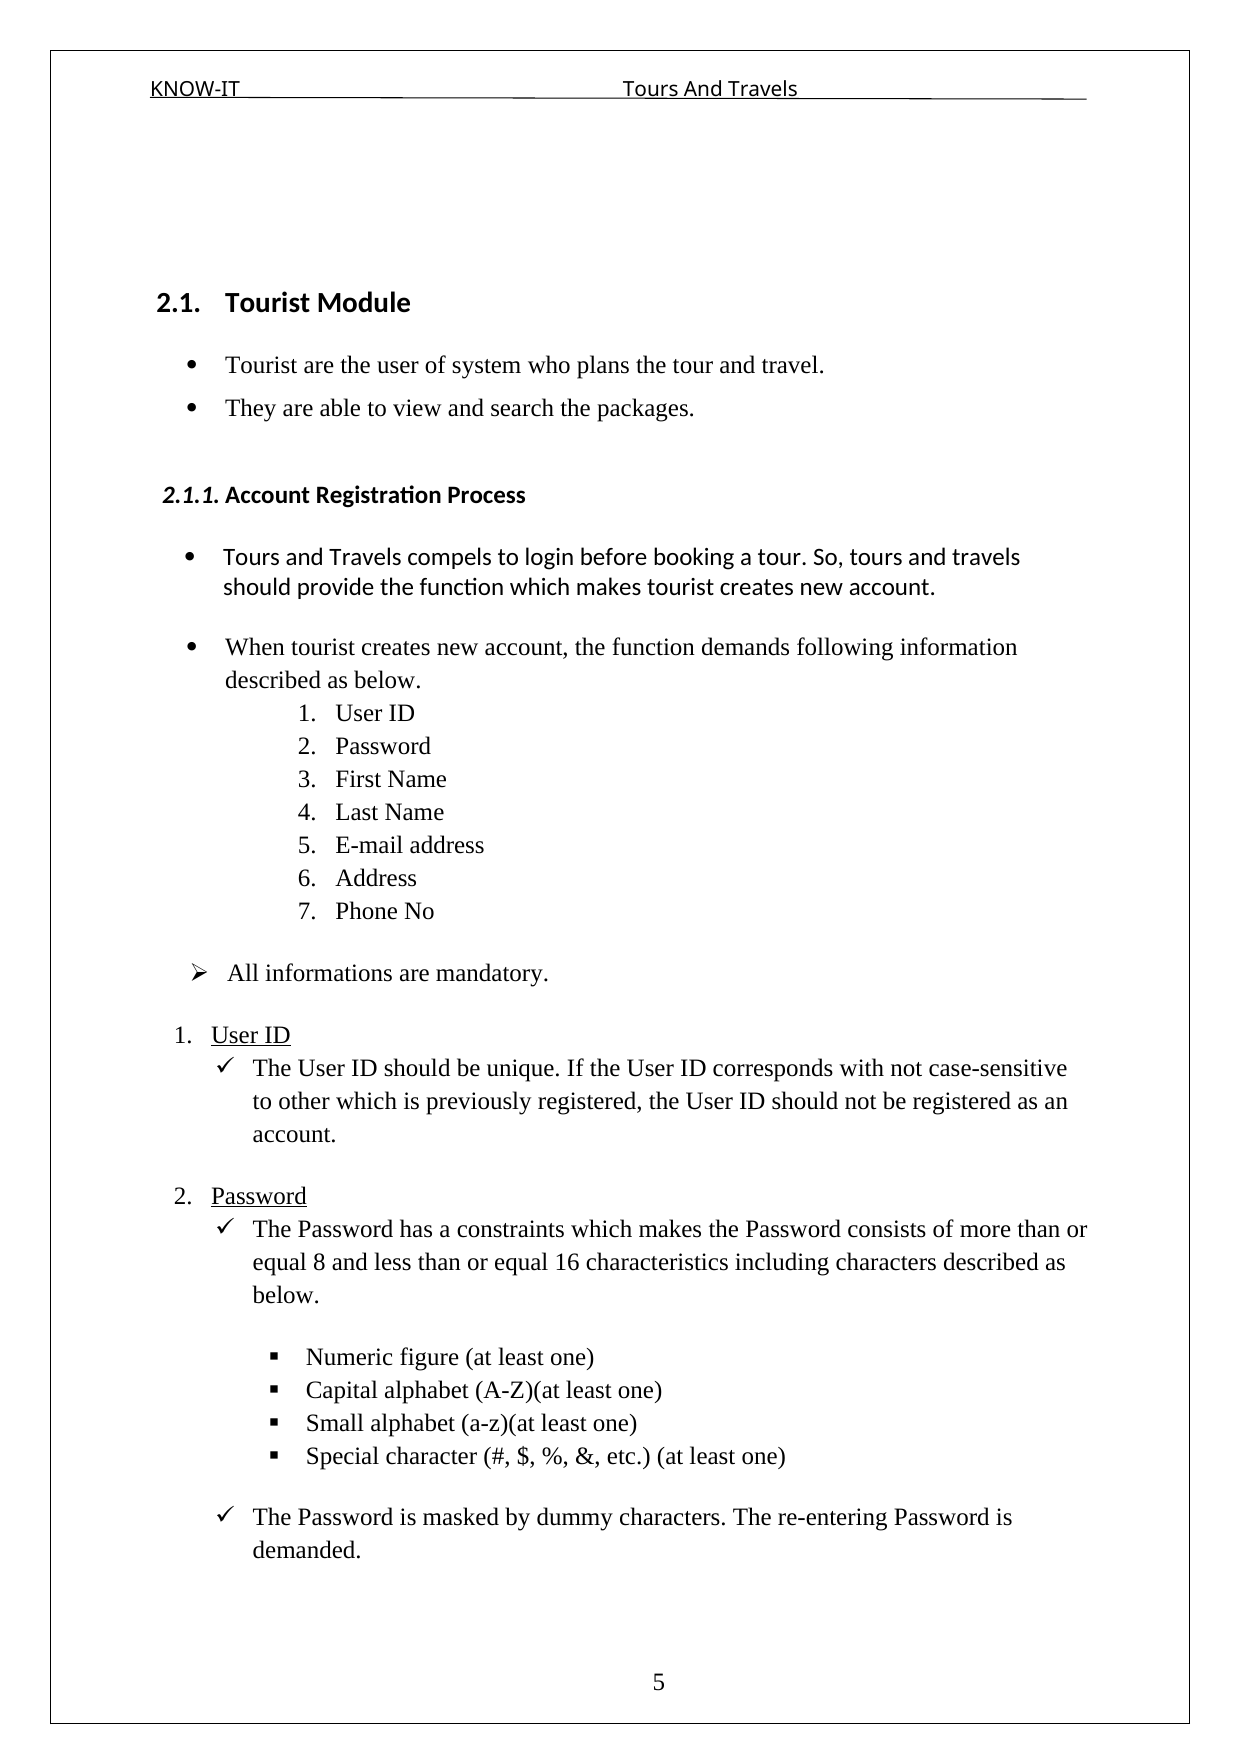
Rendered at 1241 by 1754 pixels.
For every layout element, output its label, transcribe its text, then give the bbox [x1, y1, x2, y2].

list When tourist creates new account, the function demands following information described as below. [187, 632, 1090, 694]
list Password [298, 731, 1090, 760]
list Small alphabet (a-z)(at least one) [268, 1408, 1090, 1436]
list The Password has a constraints which makes the Password consists of more than or equal 8 and less than or equal 16 characteristics including characters described as below. [215, 1214, 1090, 1309]
list Capital alphabet (A-Z)(at least one) [268, 1375, 1090, 1403]
list Last Name [298, 797, 1090, 826]
list Address [298, 863, 1090, 892]
list Tourist Module [156, 284, 1090, 320]
list Password [174, 1181, 1090, 1209]
list They are able to view and search the packages. [187, 393, 1090, 422]
list First Name [298, 764, 1090, 793]
list Tourist are the user of system who plans the tour and travel. [187, 350, 1090, 379]
list Phone No [298, 896, 1090, 925]
list User ID [298, 698, 1090, 727]
list The Password is masked by dummy characters. The re-entering Password is demanded. [215, 1502, 1090, 1564]
list User ID [174, 1020, 1090, 1049]
list All informations are mandatory. [189, 958, 1090, 987]
list Special character (#, $, %, &, etc.) (at least one) [268, 1441, 1090, 1469]
list Tours and Travels compels to login before booking a tour. So, tours and travels should provide the function which makes tourist creates new account. [185, 541, 1090, 602]
list The User ID should be unique. If the User ID corresponds with not case-sensitive to other which is previously registered, the User ID should not be registered as an account. [215, 1053, 1090, 1148]
list Account Registration Process [162, 480, 1090, 510]
list Numeric figure (at least one) [268, 1342, 1090, 1370]
list E-mail address [298, 830, 1090, 859]
